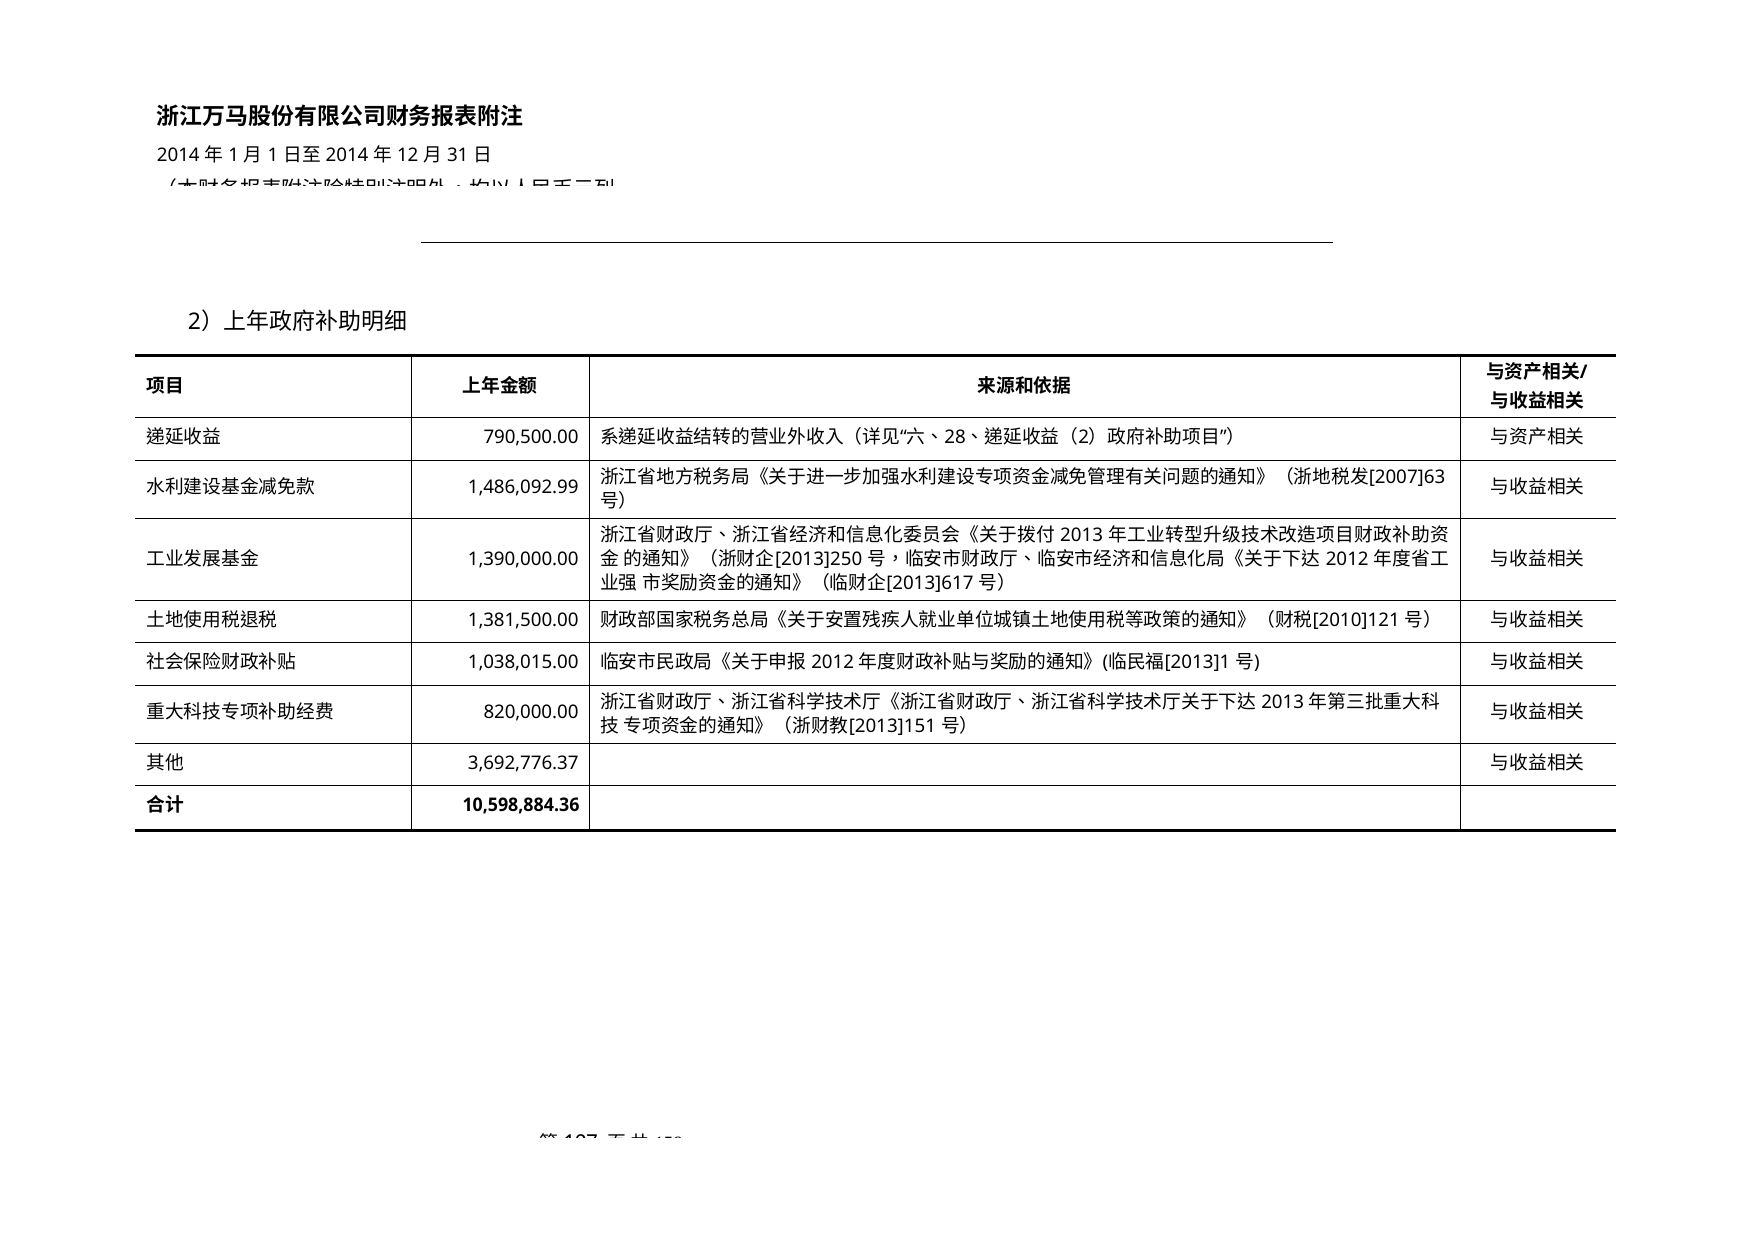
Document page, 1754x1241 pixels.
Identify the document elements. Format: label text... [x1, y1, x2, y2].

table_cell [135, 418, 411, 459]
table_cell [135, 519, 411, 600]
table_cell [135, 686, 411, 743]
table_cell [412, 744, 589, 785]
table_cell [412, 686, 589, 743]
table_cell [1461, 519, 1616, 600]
text 2）上年政府补助明细 [188, 305, 613, 337]
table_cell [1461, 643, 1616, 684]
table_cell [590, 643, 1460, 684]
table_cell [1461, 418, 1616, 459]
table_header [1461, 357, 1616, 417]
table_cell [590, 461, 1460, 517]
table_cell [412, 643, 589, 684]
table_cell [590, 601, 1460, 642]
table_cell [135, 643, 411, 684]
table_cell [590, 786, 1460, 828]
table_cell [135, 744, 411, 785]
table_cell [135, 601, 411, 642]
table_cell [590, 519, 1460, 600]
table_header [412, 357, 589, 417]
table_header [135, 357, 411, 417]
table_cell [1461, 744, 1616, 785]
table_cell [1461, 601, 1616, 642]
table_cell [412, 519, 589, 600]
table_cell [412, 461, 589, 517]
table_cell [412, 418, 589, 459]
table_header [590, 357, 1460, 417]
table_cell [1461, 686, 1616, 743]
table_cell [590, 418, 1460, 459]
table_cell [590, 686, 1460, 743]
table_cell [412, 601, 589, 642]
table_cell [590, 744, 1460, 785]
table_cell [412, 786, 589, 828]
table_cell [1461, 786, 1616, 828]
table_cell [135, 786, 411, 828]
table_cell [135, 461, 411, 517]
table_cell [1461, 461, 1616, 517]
